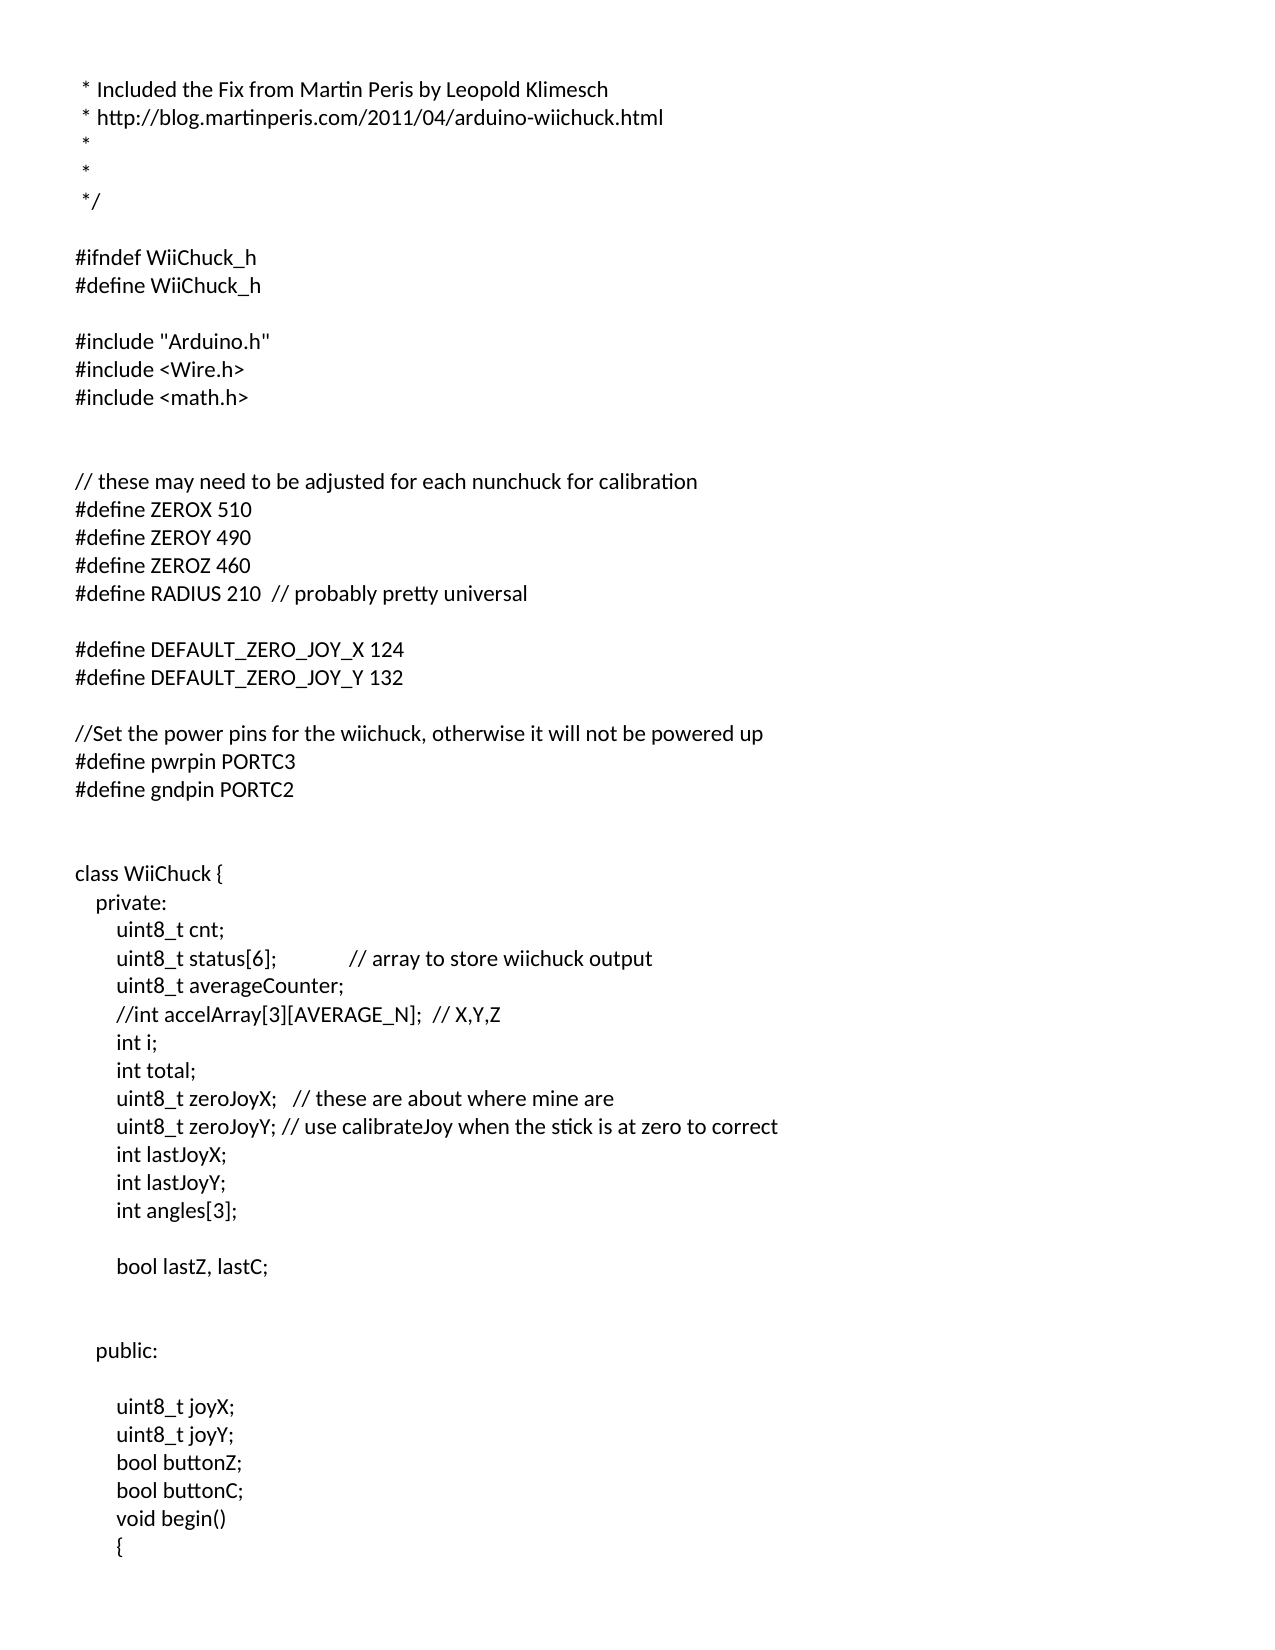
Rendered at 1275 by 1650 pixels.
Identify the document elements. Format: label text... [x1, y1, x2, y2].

text private: [75, 888, 1200, 916]
text * http://blog.martinperis.com/2011/04/arduino-wiichuck.html [75, 103, 1200, 131]
text #include "Arduino.h" [75, 327, 1200, 355]
text int angles[3]; [75, 1196, 1200, 1224]
text #define DEFAULT_ZERO_JOY_Y 132 [75, 663, 1200, 691]
text #ifndef WiiChuck_h [75, 243, 1200, 271]
text bool buttonZ; [75, 1448, 1200, 1476]
text // these may need to be adjusted for each nunchuck for calibration [75, 467, 1200, 495]
text #define WiiChuck_h [75, 271, 1200, 299]
text #define pwrpin PORTC3 [75, 747, 1200, 776]
text #define gndpin PORTC2 [75, 776, 1200, 803]
text * [75, 159, 1200, 187]
text int i; [75, 1028, 1200, 1056]
text uint8_t joyY; [75, 1420, 1200, 1448]
text bool buttonC; [75, 1476, 1200, 1504]
text #define RADIUS 210 // probably pretty universal [75, 579, 1200, 607]
text //Set the power pins for the wiichuck, otherwise it will not be powered up [75, 719, 1200, 747]
text //int accelArray[3][AVERAGE_N]; // X,Y,Z [75, 1000, 1200, 1028]
text uint8_t joyX; [75, 1392, 1200, 1420]
text void begin() [75, 1504, 1200, 1532]
text #define ZEROZ 460 [75, 551, 1200, 579]
text class WiiChuck { [75, 859, 1200, 888]
text { [75, 1532, 1200, 1560]
text #define ZEROX 510 [75, 495, 1200, 523]
text uint8_t cnt; [75, 916, 1200, 944]
text #define DEFAULT_ZERO_JOY_X 124 [75, 635, 1200, 663]
text uint8_t averageCounter; [75, 972, 1200, 1000]
text bool lastZ, lastC; [75, 1252, 1200, 1280]
text public: [75, 1336, 1200, 1364]
text uint8_t status[6]; // array to store wiichuck output [75, 944, 1200, 972]
text uint8_t zeroJoyX; // these are about where mine are [75, 1084, 1200, 1112]
text int lastJoyX; [75, 1140, 1200, 1168]
text #include <Wire.h> [75, 355, 1200, 383]
text * Included the Fix from Martin Peris by Leopold Klimesch [75, 75, 1200, 103]
text uint8_t zeroJoyY; // use calibrateJoy when the stick is at zero to correct [75, 1112, 1200, 1140]
text int total; [75, 1056, 1200, 1084]
text int lastJoyY; [75, 1168, 1200, 1196]
text */ [75, 187, 1200, 215]
text #define ZEROY 490 [75, 523, 1200, 551]
text #include <math.h> [75, 383, 1200, 411]
text * [75, 131, 1200, 159]
